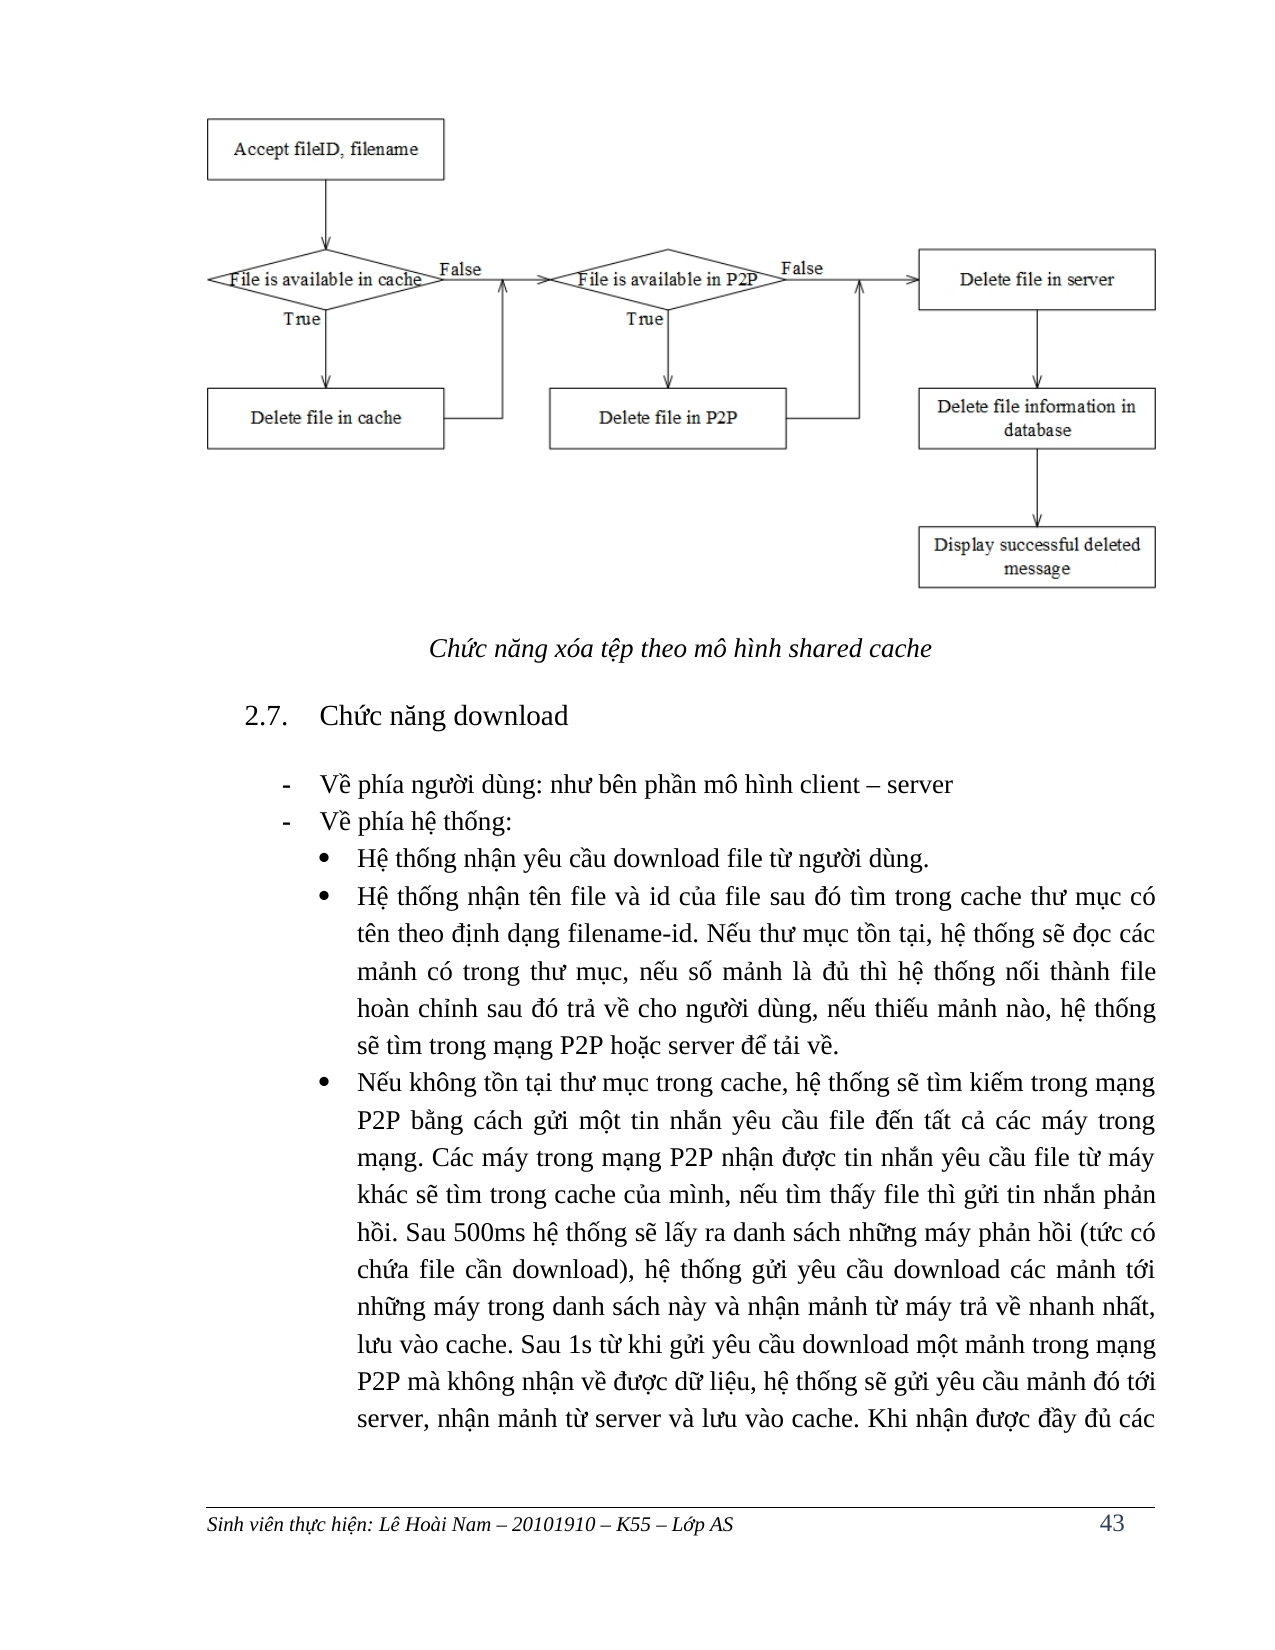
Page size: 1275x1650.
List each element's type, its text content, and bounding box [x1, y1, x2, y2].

list Về phía người dùng: như bên phần mô hình client – server [282, 768, 1157, 799]
list Về phía hệ thống: [282, 805, 1157, 836]
picture [206, 118, 1157, 589]
list Hệ thống nhận tên file và id của file sau đó tìm trong cache thư mục có tên theo định dạng filename-id. Nếu thư mục tồn tại, hệ thống sẽ đọc các mảnh có trong thư mục, nếu số mảnh là đủ thì hệ thống nối thành file hoàn chỉnh sau đó trả về cho người dùng, nếu thiếu mảnh nào, hệ thống sẽ tìm trong mạng P2P hoặc server để tải về. [319, 880, 1157, 1060]
subtitle Chức năng download [244, 698, 1157, 732]
text Chức năng xóa tệp theo mô hình shared cache [207, 632, 1157, 663]
list Hệ thống nhận yêu cầu download file từ người dùng. [319, 842, 1157, 874]
